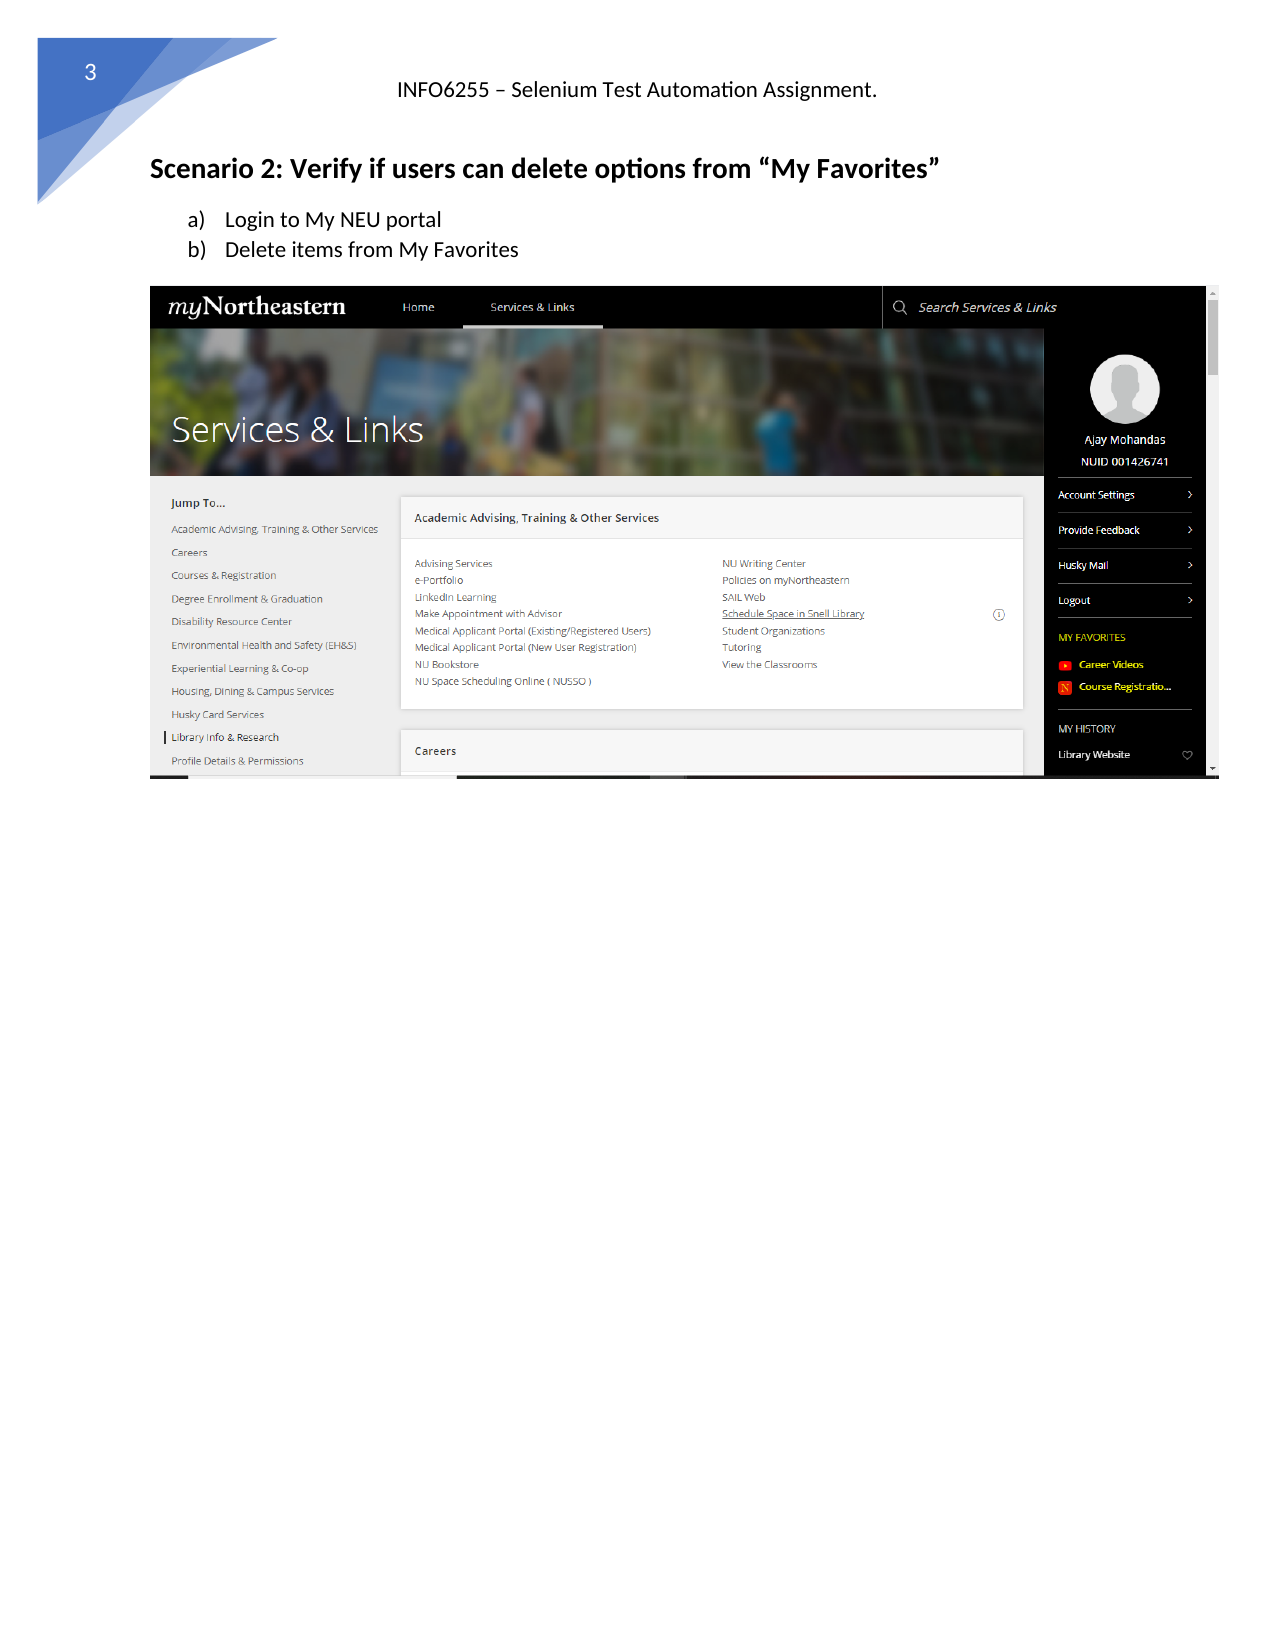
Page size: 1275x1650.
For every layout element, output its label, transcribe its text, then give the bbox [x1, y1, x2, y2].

list Delete items from My Favorites [187, 235, 1125, 263]
text Scenario 2: Verify if users can delete options from “My Favorites” [150, 150, 1125, 186]
picture [37, 37, 279, 206]
picture [150, 282, 1219, 779]
list Login to My NEU portal [187, 205, 1125, 233]
